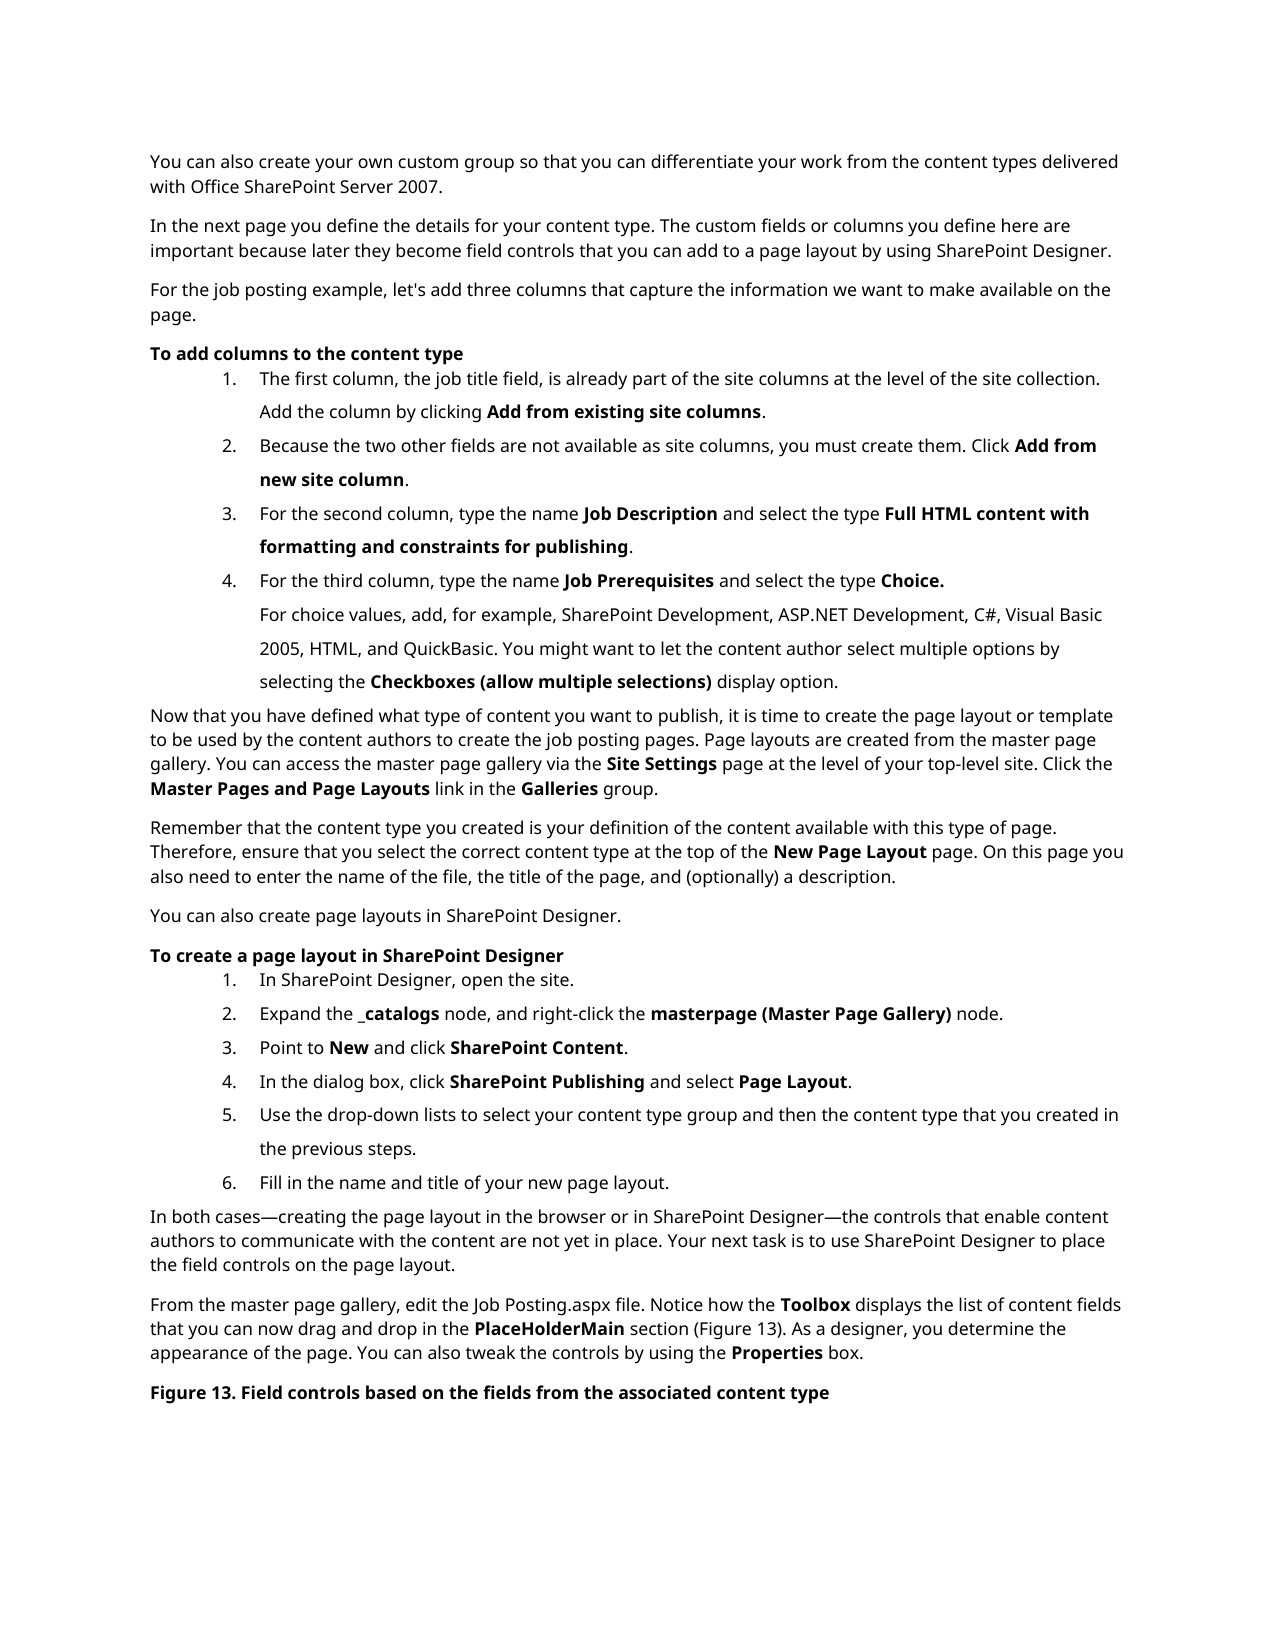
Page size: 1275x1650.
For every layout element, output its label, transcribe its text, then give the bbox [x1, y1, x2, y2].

text From the master page gallery, edit the Job Posting.aspx file. Notice how the Toolbox displays the list of content fields that you can now drag and drop in the PlaceHolderMain section (Figure 13). As a designer, you determine the appearance of the page. You can also tweak the controls by using the Properties box. [150, 1292, 1125, 1365]
text Figure 13. Field controls based on the fields from the associated content type [150, 1380, 1125, 1404]
list In the dialog box, click SharePoint Publishing and select Page Layout. [222, 1069, 1125, 1093]
list For the second column, type the name Job Description and select the type Full HTML content with formatting and constraints for publishing. [222, 501, 1125, 559]
list Because the two other fields are not available as site columns, you must create them. Click Add from new site column. [222, 433, 1125, 491]
list Expand the _catalogs node, and right-click the masterpage (Master Page Gallery) node. [222, 1002, 1125, 1026]
text You can also create page layouts in SharePoint Designer. [150, 904, 1125, 928]
text For choice values, add, for example, SharePoint Development, ASP.NET Development, C#, Visual Basic 2005, HTML, and QuickBasic. You might want to let the content author select multiple options by selecting the Checkboxes (allow multiple selections) display option. [259, 602, 1125, 694]
text Now that you have defined what type of content you want to publish, it is time to create the page layout or template to be used by the content authors to create the job posting pages. Page layouts are created from the master page gallery. You can access the master page gallery via the Site Settings page at the level of your top-level site. Click the Master Pages and Page Layouts link in the Galleries group. [150, 703, 1125, 800]
text Remember that the content type you created is your definition of the content available with this type of page. Therefore, ensure that you select the correct content type at the top of the New Page Layout page. On this page you also need to enter the name of the file, the title of the page, and (optionally) a description. [150, 816, 1125, 888]
text You can also create your own custom group so that you can differentiate your work from the content types delivered with Office SharePoint Server 2007. [150, 150, 1125, 198]
list Use the drop-down lists to select your content type group and then the content type that you created in the previous steps. [222, 1103, 1125, 1161]
list In SharePoint Designer, open the site. [222, 968, 1125, 992]
list The first column, the job title field, is already part of the site columns at the level of the site collection. Add the column by clicking Add from existing site columns. [222, 366, 1125, 424]
text To create a page layout in SharePoint Designer [150, 944, 1125, 968]
list Point to New and click SharePoint Content. [222, 1035, 1125, 1059]
list For the third column, type the name Job Prerequisites and select the type Choice. [222, 568, 1125, 593]
text In the next page you define the details for your content type. The custom fields or columns you define here are important because later they become field controls that you can add to a page layout by using SharePoint Designer. [150, 214, 1125, 262]
list Fill in the name and title of your new page layout. [222, 1170, 1125, 1194]
text To add columns to the content type [150, 342, 1125, 366]
text For the job posting example, let's add three columns that capture the information we want to make available on the page. [150, 278, 1125, 326]
text In both cases—creating the page layout in the browser or in SharePoint Designer—the controls that enable content authors to communicate with the content are not yet in place. Your next task is to use SharePoint Designer to place the field controls on the page layout. [150, 1204, 1125, 1277]
